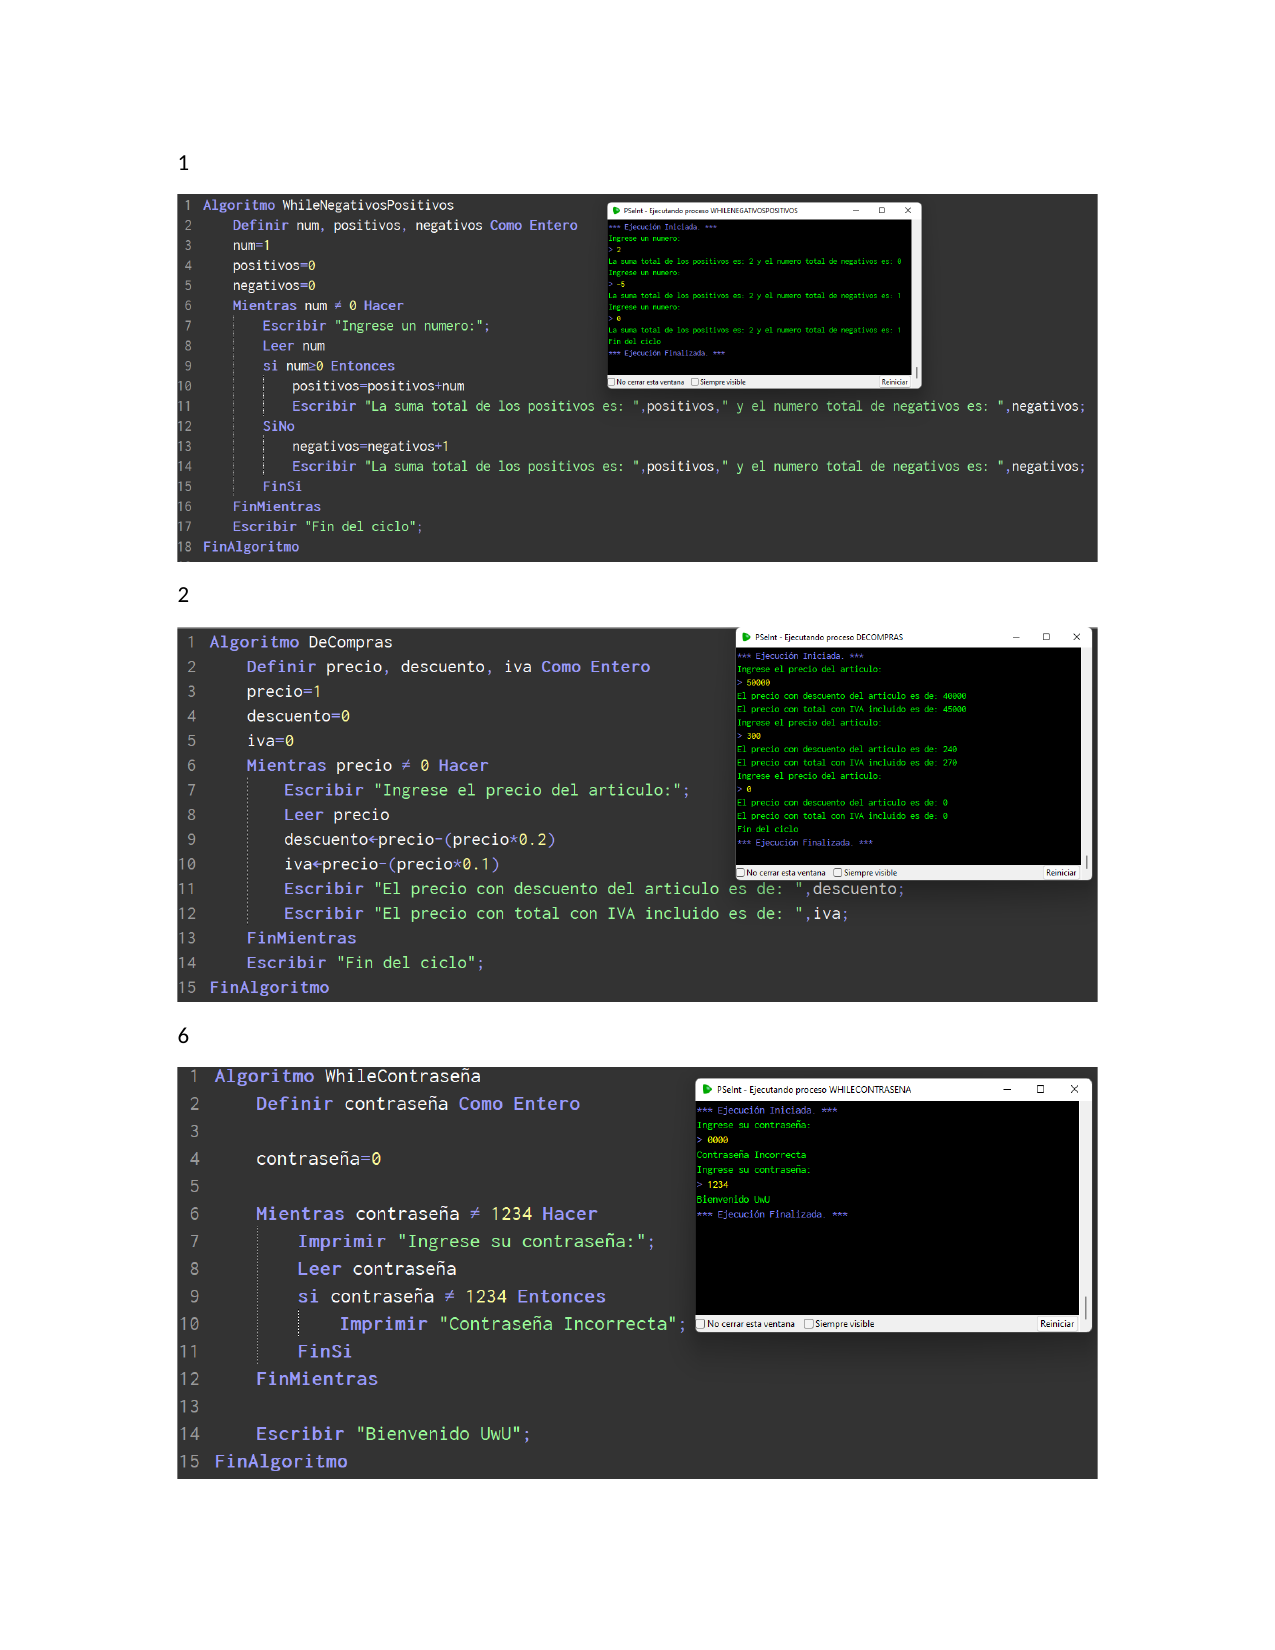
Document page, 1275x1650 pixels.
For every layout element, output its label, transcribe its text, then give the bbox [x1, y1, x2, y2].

text 6 [177, 1021, 1098, 1049]
picture [177, 194, 1098, 562]
text 2 [177, 580, 1098, 608]
picture [177, 627, 1098, 1002]
picture [177, 1067, 1098, 1479]
text 1 [177, 148, 1098, 176]
